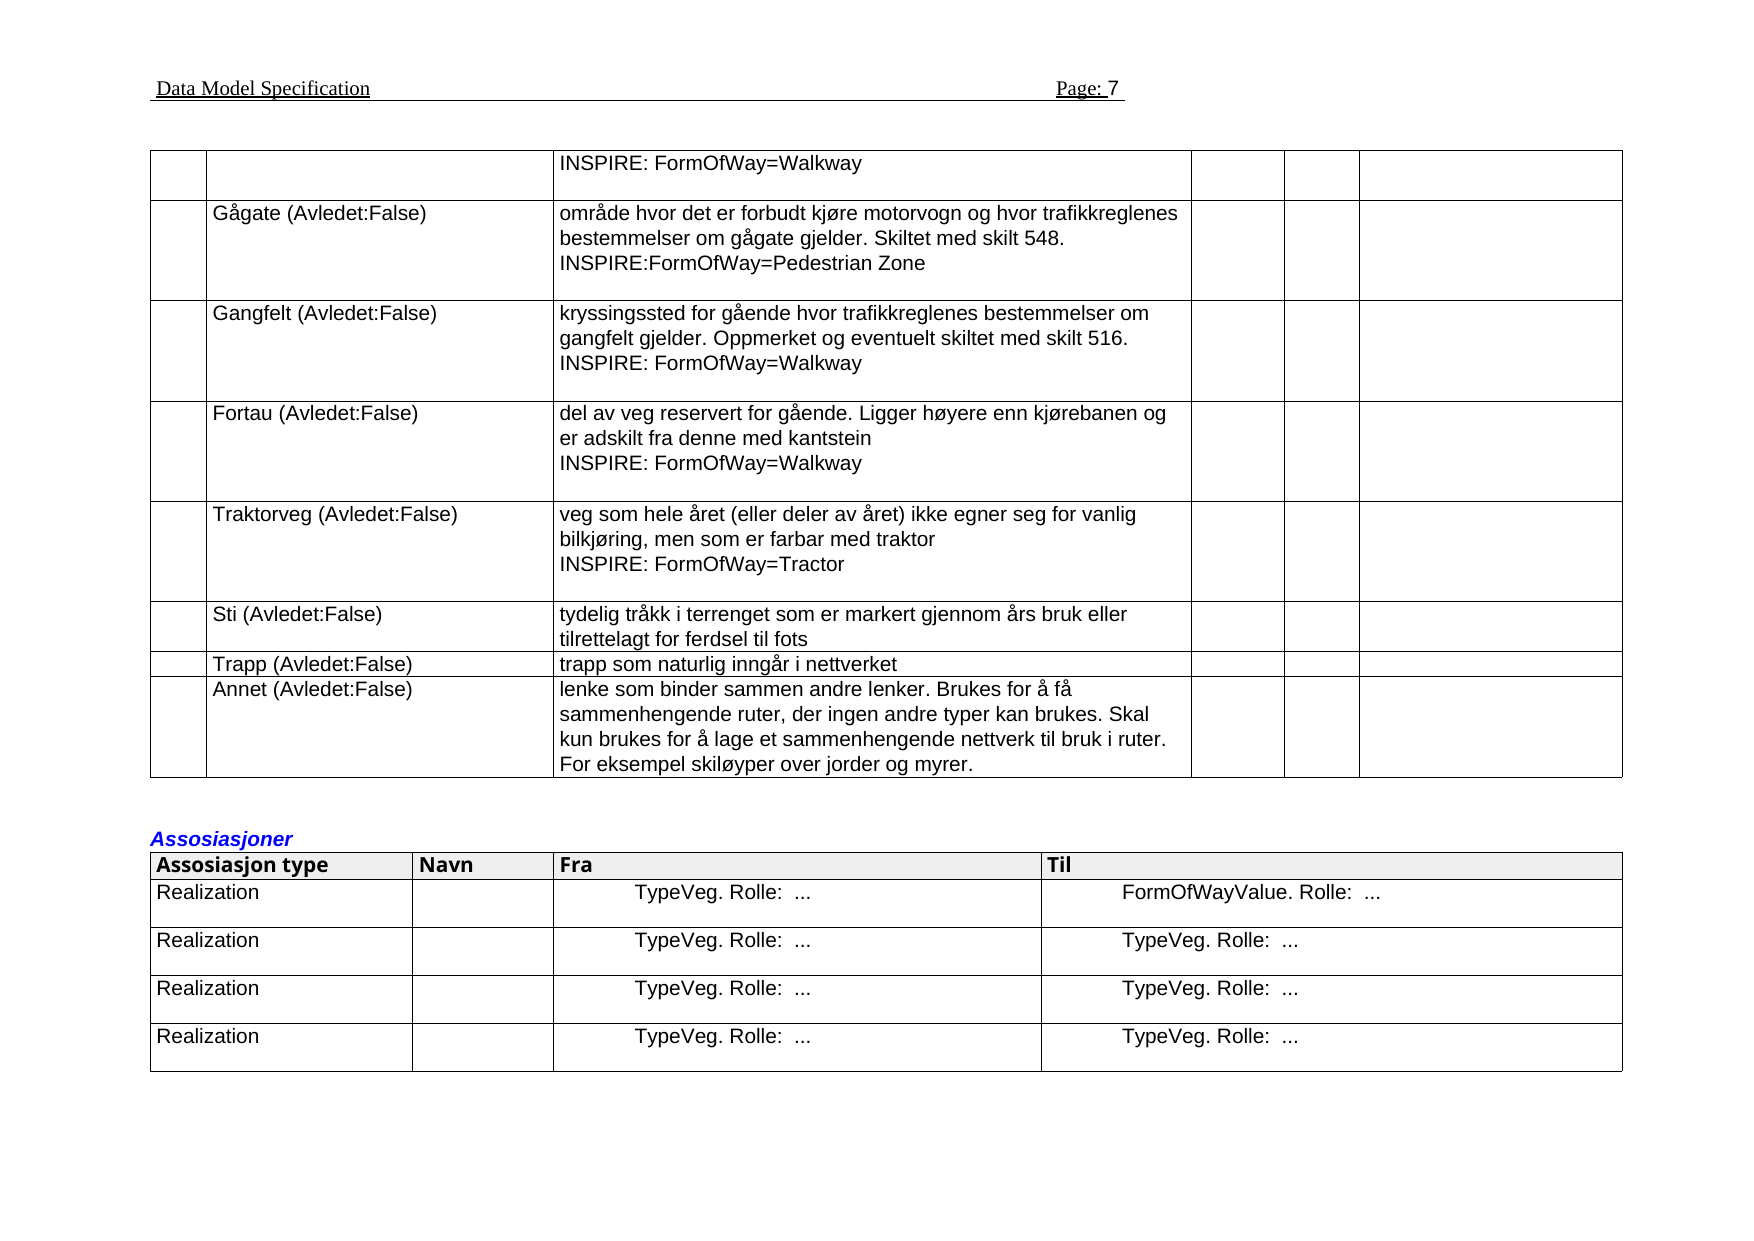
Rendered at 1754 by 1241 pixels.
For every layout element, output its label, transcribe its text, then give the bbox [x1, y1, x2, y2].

table_cell [1285, 602, 1359, 651]
table_cell lenke som binder sammen andre lenker. Brukes for å få sammenhengende ruter, der ingen andre typer kan brukes. Skal kun brukes for å lage et sammenhengende nettverk til bruk i ruter. For eksempel skiløyper over jorder og myrer. [554, 677, 1191, 777]
table_cell Annet (Avledet:False) [207, 677, 553, 777]
table_header TypeVeg. Rolle: ... [554, 976, 1041, 1023]
table_cell Fortau (Avledet:False) [207, 402, 553, 501]
table_cell [151, 652, 206, 676]
table_cell [1360, 652, 1622, 676]
table_cell Sti (Avledet:False) [207, 602, 553, 651]
table_cell [1360, 677, 1622, 777]
table_cell Traktorveg (Avledet:False) [207, 502, 553, 601]
table_header Realization [151, 928, 412, 975]
table_header [413, 976, 553, 1023]
table_cell Realization [151, 880, 412, 927]
table_cell [1192, 602, 1284, 651]
table_cell [151, 402, 206, 501]
table_cell [1192, 201, 1284, 300]
table_cell [1360, 301, 1622, 401]
table_cell [1192, 502, 1284, 601]
table_cell [151, 301, 206, 401]
table_header Assosiasjon type [151, 853, 412, 879]
table_cell Gangfelt (Avledet:False) [207, 301, 553, 401]
table_cell [1192, 301, 1284, 401]
table_cell [1192, 652, 1284, 676]
table_cell [1285, 301, 1359, 401]
table_cell Realization [151, 1024, 412, 1071]
table_cell [1192, 677, 1284, 777]
table_cell [1285, 201, 1359, 300]
table_header TypeVeg. Rolle: ... [1042, 976, 1622, 1023]
table_cell [1360, 402, 1622, 501]
table_cell tydelig tråkk i terrenget som er markert gjennom års bruk eller tilrettelagt for ferdsel til fots [554, 602, 1191, 651]
table_cell [1360, 151, 1622, 200]
list Assosiasjoner [150, 827, 1604, 852]
table_cell [1192, 402, 1284, 501]
table_cell Gågate (Avledet:False) [207, 201, 553, 300]
table_cell område hvor det er forbudt kjøre motorvogn og hvor trafikkreglenes bestemmelser om gågate gjelder. Skiltet med skilt 548. INSPIRE:FormOfWay=Pedestrian Zone [554, 201, 1191, 300]
table_cell [1360, 201, 1622, 300]
table_cell [1285, 652, 1359, 676]
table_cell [207, 151, 553, 200]
table_cell [1360, 602, 1622, 651]
table_cell TypeVeg. Rolle: ... [1042, 1024, 1622, 1071]
table_cell [151, 502, 206, 601]
table_cell TypeVeg. Rolle: ... [554, 880, 1041, 927]
table_cell [151, 602, 206, 651]
table_cell veg som hele året (eller deler av året) ikke egner seg for vanlig bilkjøring, men som er farbar med traktor INSPIRE: FormOfWay=Tractor [554, 502, 1191, 601]
table_header Realization [151, 976, 412, 1023]
table_header [413, 928, 553, 975]
table_cell TypeVeg. Rolle: ... [554, 1024, 1041, 1071]
table_header Navn [413, 853, 553, 879]
table_cell [1285, 402, 1359, 501]
table_cell [151, 201, 206, 300]
table_header TypeVeg. Rolle: ... [1042, 928, 1622, 975]
table_cell [151, 151, 206, 200]
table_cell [554, 151, 1191, 200]
table_cell [413, 880, 553, 927]
table_cell trapp som naturlig inngår i nettverket [554, 652, 1191, 676]
table_cell [1285, 151, 1359, 200]
table_header Til [1042, 853, 1622, 879]
table_cell FormOfWayValue. Rolle: ... [1042, 880, 1622, 927]
table_cell [1360, 502, 1622, 601]
table_cell kryssingssted for gående hvor trafikkreglenes bestemmelser om gangfelt gjelder. Oppmerket og eventuelt skiltet med skilt 516. INSPIRE: FormOfWay=Walkway [554, 301, 1191, 401]
table_cell [1285, 502, 1359, 601]
table_cell del av veg reservert for gående. Ligger høyere enn kjørebanen og er adskilt fra denne med kantstein INSPIRE: FormOfWay=Walkway [554, 402, 1191, 501]
table_cell [413, 1024, 553, 1071]
table_header Fra [554, 853, 1041, 879]
table_cell [151, 677, 206, 777]
table_cell [1285, 677, 1359, 777]
table_cell Trapp (Avledet:False) [207, 652, 553, 676]
table_cell [1192, 151, 1284, 200]
table_header TypeVeg. Rolle: ... [554, 928, 1041, 975]
